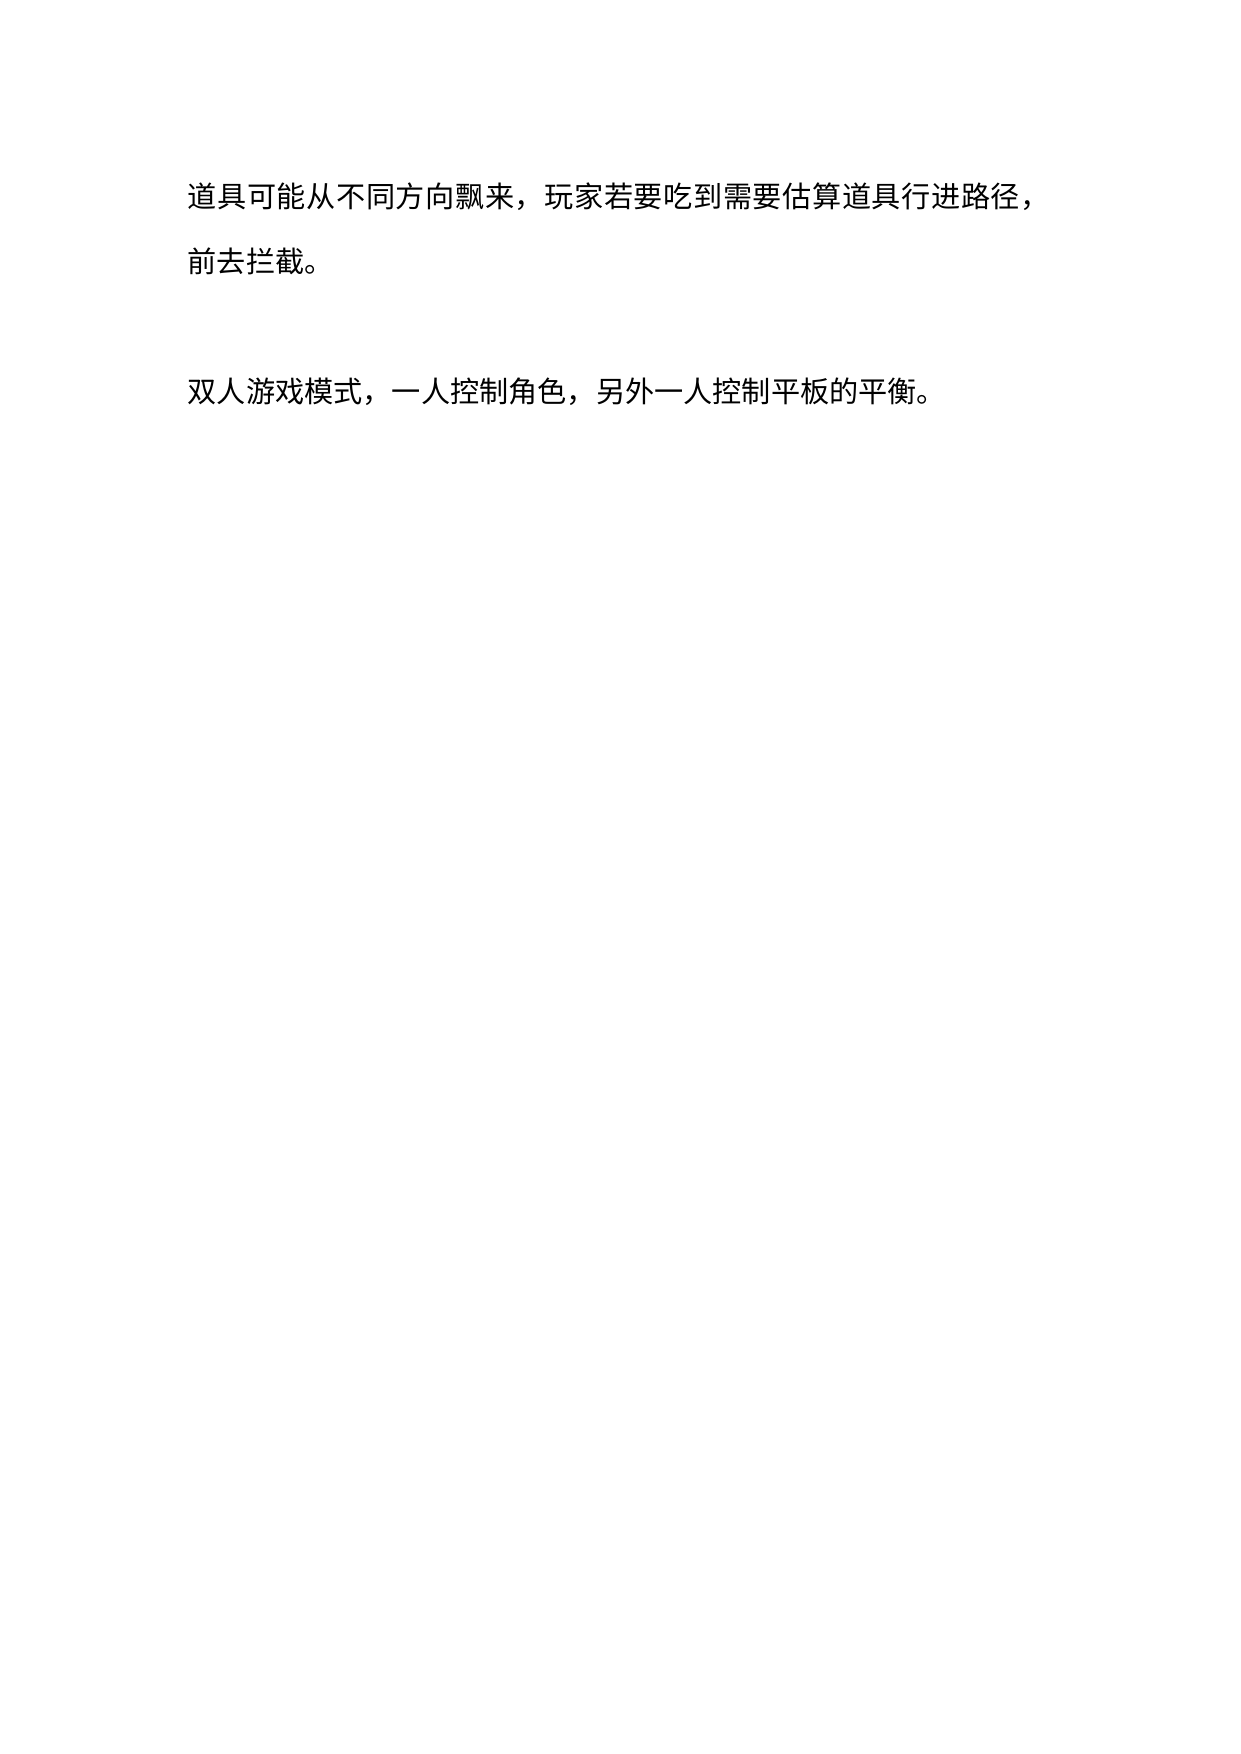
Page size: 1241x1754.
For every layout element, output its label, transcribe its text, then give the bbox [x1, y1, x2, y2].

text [187, 162, 1053, 292]
text 双人游戏模式，一人控制角色，另外一人控制平板的平衡。 [187, 357, 1053, 422]
